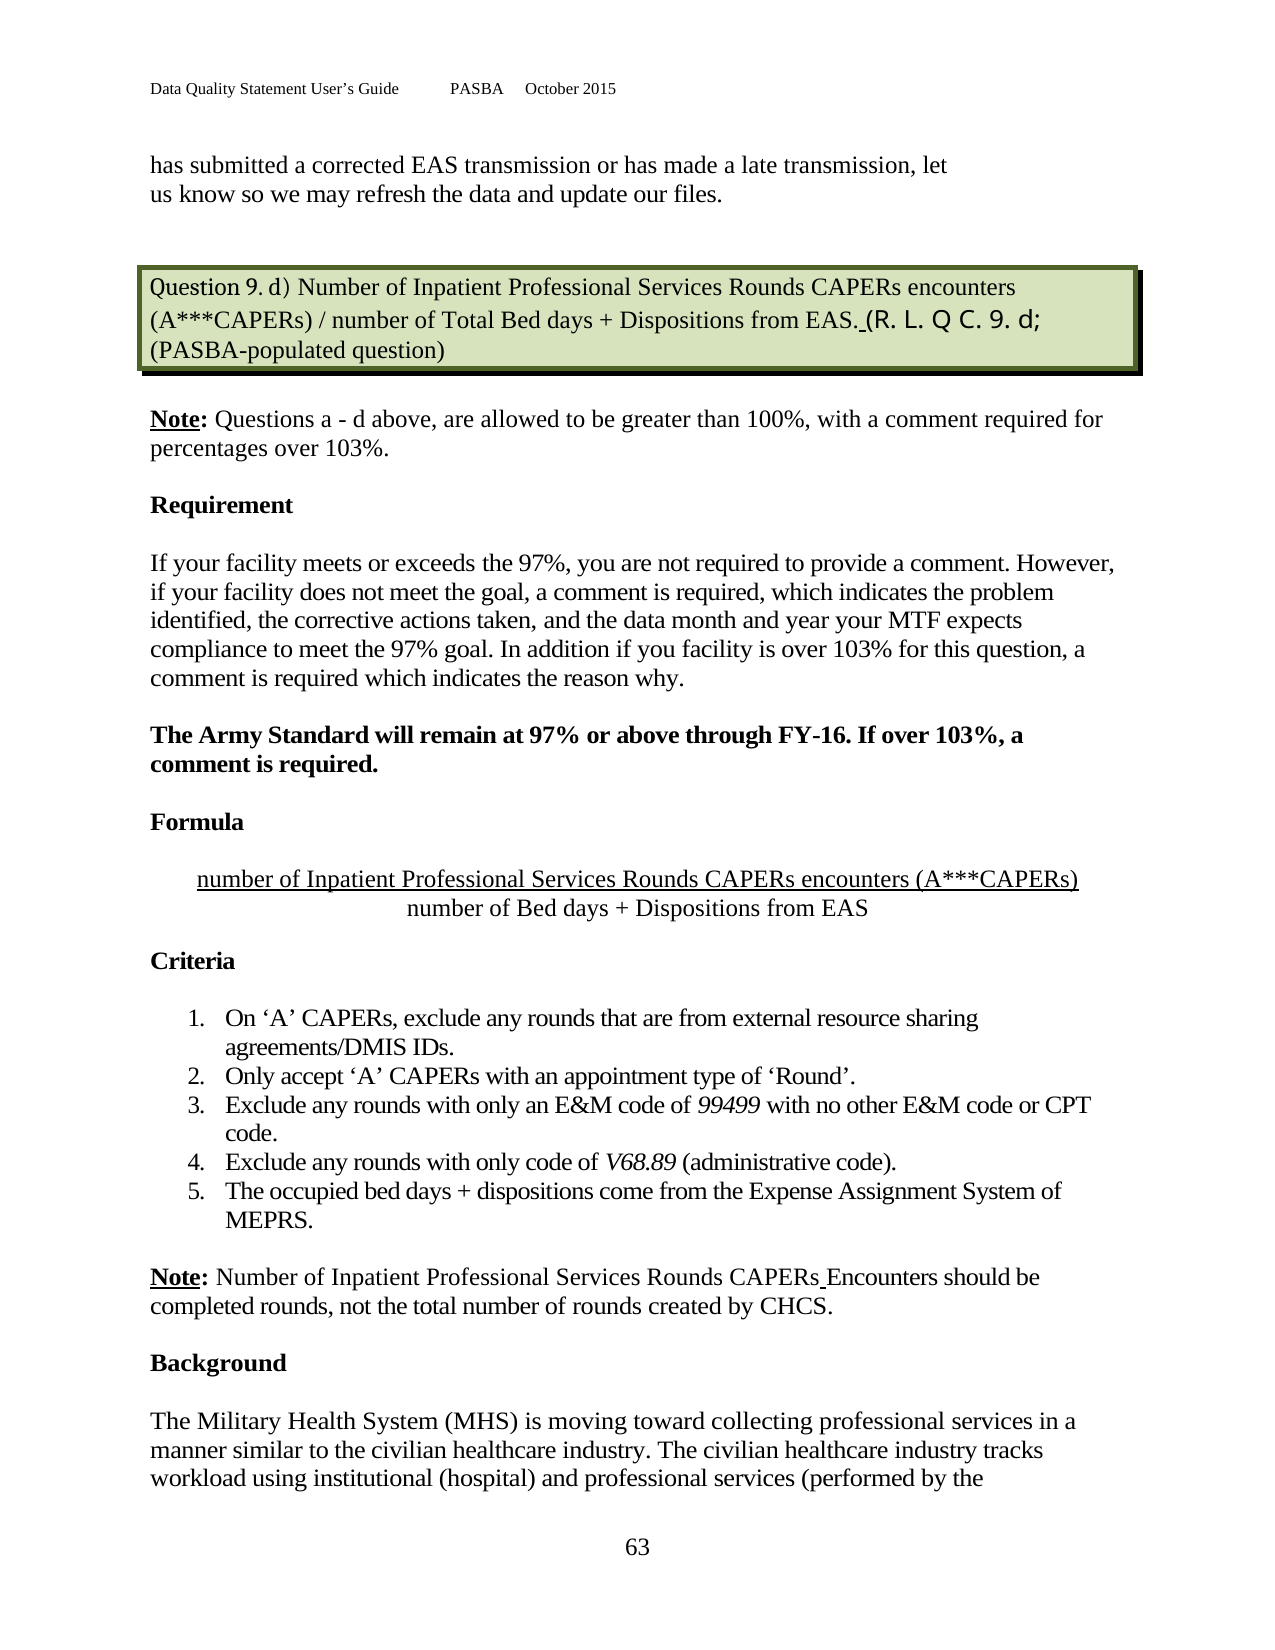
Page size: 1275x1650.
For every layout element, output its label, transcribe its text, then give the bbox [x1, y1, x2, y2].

list Only accept ‘A’ CAPERs with an appointment type of ‘Round’. [187, 1061, 1110, 1090]
list On ‘A’ CAPERs, exclude any rounds that are from external resource sharing agreements/DMIS IDs. [187, 1003, 1110, 1061]
text Note: Questions a - d above, are allowed to be greater than 100%, with a comment required for percentages over 103%. [150, 404, 1125, 462]
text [150, 1406, 1125, 1492]
list The occupied bed days + dispositions come from the Expense Assignment System of MEPRS. [187, 1176, 1110, 1233]
text Formula [150, 807, 1125, 836]
text Criteria [150, 946, 1110, 975]
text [150, 150, 975, 207]
text Requirement [150, 491, 1117, 519]
text Background [150, 1348, 1125, 1377]
text number of Bed days + Dispositions from EAS [150, 893, 1125, 922]
list Exclude any rounds with only an E&M code of 99499 with no other E&M code or CPT code. [187, 1090, 1110, 1147]
text If your facility meets or exceeds the 97%, you are not required to provide a comment. However, if your facility does not meet the goal, a comment is required, which indicates the problem identified, the corrective actions taken, and the data month and year your MTF expects compliance to meet the 97% goal. In addition if you facility is over 103% for this question, a comment is required which indicates the reason why. [150, 548, 1117, 692]
text number of Inpatient Professional Services Rounds CAPERs encounters (A***CAPERs) [150, 864, 1125, 893]
text Question 9. d) Number of Inpatient Professional Services Rounds CAPERs encounters (A***CAPERs) / number of Total Bed days + Dispositions from EAS. (R. L. Q C. 9. d; (PASBA-populated question) [142, 270, 1133, 366]
text Note: Number of Inpatient Professional Services Rounds CAPERs Encounters should be completed rounds, not the total number of rounds created by CHCS. [150, 1262, 1087, 1320]
text The Army Standard will remain at 97% or above through FY-16. If over 103%, a comment is required. [150, 721, 1125, 778]
list Exclude any rounds with only code of V68.89 (administrative code). [187, 1147, 1110, 1176]
